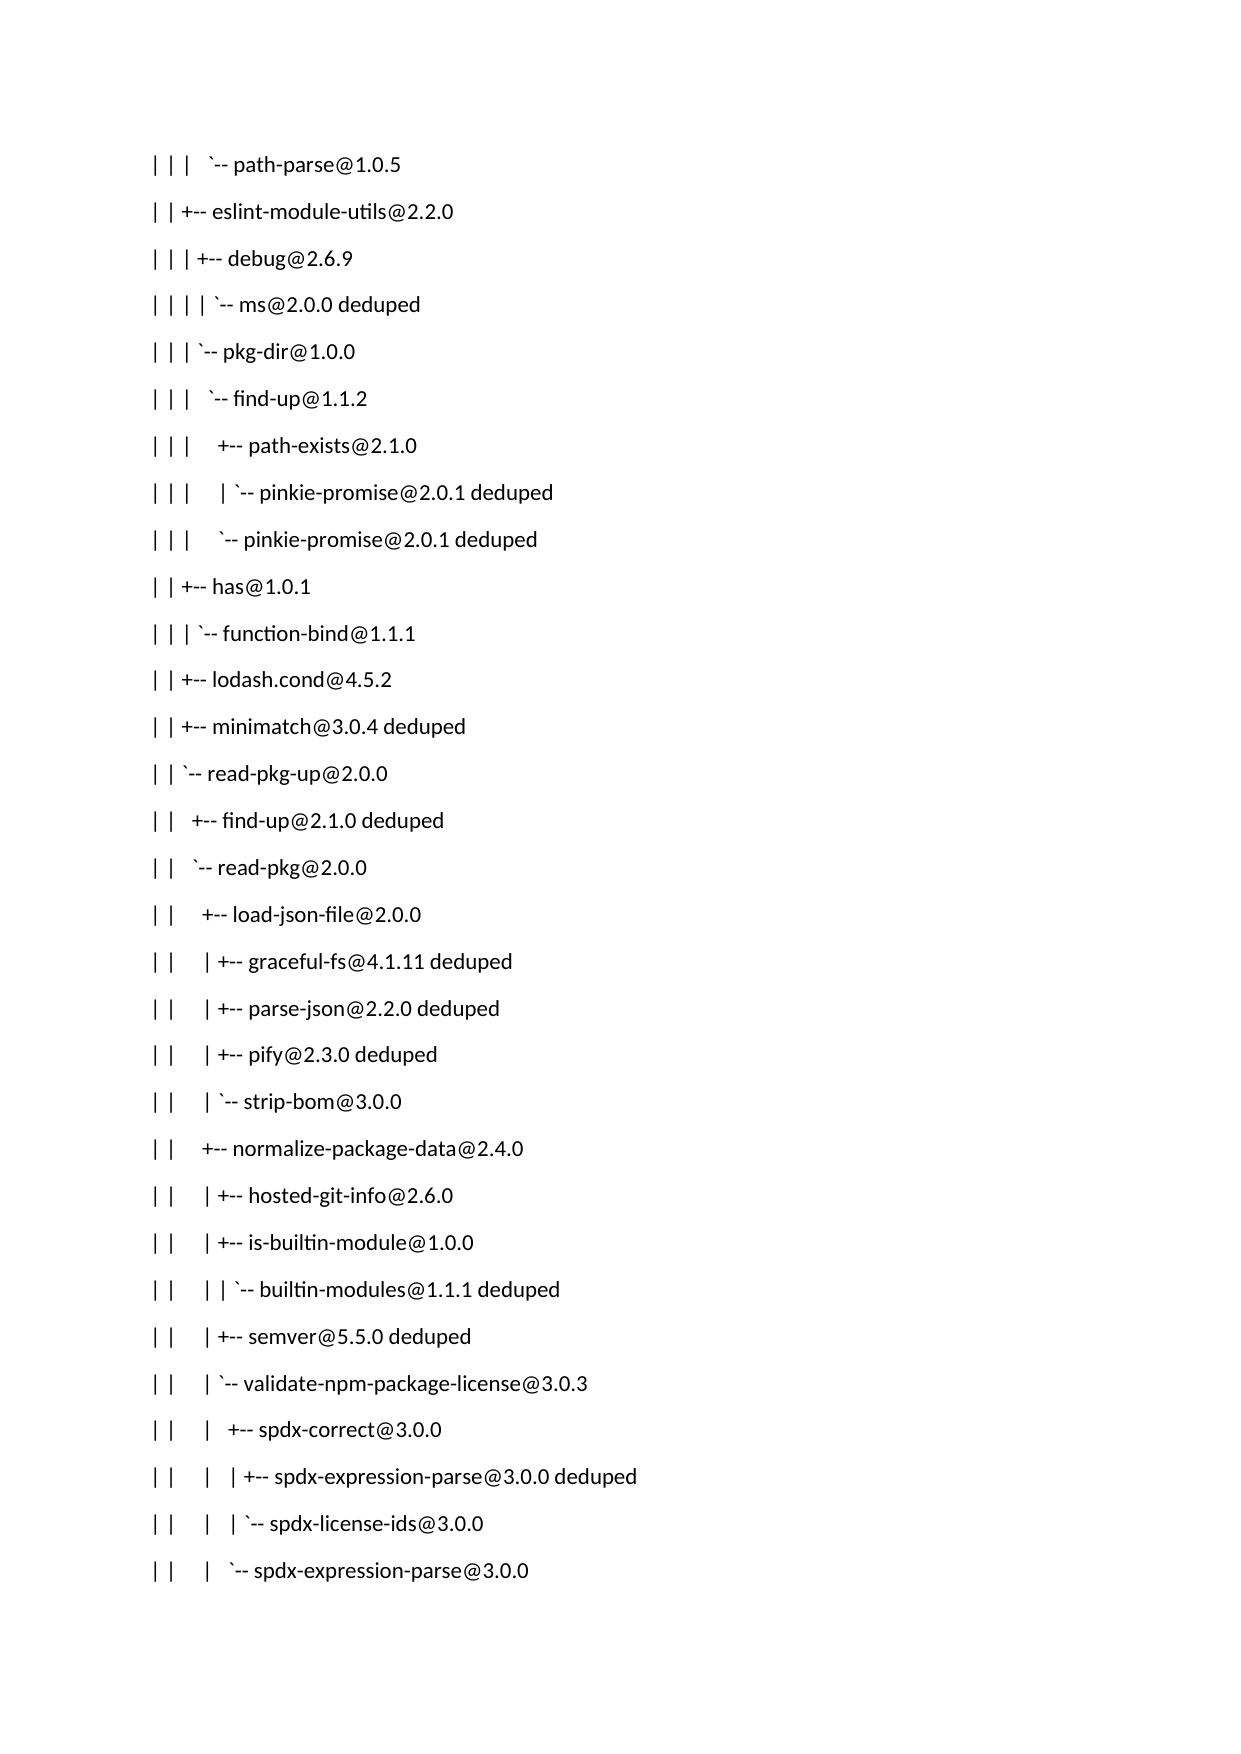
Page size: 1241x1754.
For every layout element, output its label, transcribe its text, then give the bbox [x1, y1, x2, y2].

text | | +-- find-up@2.1.0 deduped [150, 806, 1090, 834]
text | | | +-- debug@2.6.9 [150, 244, 1090, 272]
text | | | `-- pinkie-promise@2.0.1 deduped [150, 525, 1090, 553]
text | | | `-- validate-npm-package-license@3.0.3 [150, 1369, 1090, 1397]
text | | +-- normalize-package-data@2.4.0 [150, 1134, 1090, 1162]
text | | | `-- path-parse@1.0.5 [150, 150, 1090, 178]
text | | | +-- hosted-git-info@2.6.0 [150, 1181, 1090, 1209]
text | | | `-- strip-bom@3.0.0 [150, 1087, 1090, 1116]
text | | +-- minimatch@3.0.4 deduped [150, 712, 1090, 741]
text | | | | +-- spdx-expression-parse@3.0.0 deduped [150, 1462, 1090, 1491]
text | | | | `-- spdx-license-ids@3.0.0 [150, 1509, 1090, 1537]
text | | | | `-- pinkie-promise@2.0.1 deduped [150, 478, 1090, 506]
text | | | `-- find-up@1.1.2 [150, 384, 1090, 412]
text | | | +-- is-builtin-module@1.0.0 [150, 1228, 1090, 1256]
text | | | | `-- ms@2.0.0 deduped [150, 291, 1090, 319]
text | | | +-- spdx-correct@3.0.0 [150, 1416, 1090, 1444]
text | | | `-- pkg-dir@1.0.0 [150, 337, 1090, 366]
text | | +-- has@1.0.1 [150, 572, 1090, 600]
text | | +-- eslint-module-utils@2.2.0 [150, 197, 1090, 225]
text | | +-- load-json-file@2.0.0 [150, 900, 1090, 928]
text | | | `-- spdx-expression-parse@3.0.0 [150, 1556, 1090, 1584]
text | | | | `-- builtin-modules@1.1.1 deduped [150, 1275, 1090, 1303]
text | | | +-- path-exists@2.1.0 [150, 431, 1090, 459]
text | | | +-- graceful-fs@4.1.11 deduped [150, 947, 1090, 975]
text | | +-- lodash.cond@4.5.2 [150, 666, 1090, 694]
text | | | +-- parse-json@2.2.0 deduped [150, 994, 1090, 1022]
text | | | +-- pify@2.3.0 deduped [150, 1041, 1090, 1069]
text | | | `-- function-bind@1.1.1 [150, 619, 1090, 647]
text | | `-- read-pkg-up@2.0.0 [150, 759, 1090, 787]
text | | | +-- semver@5.5.0 deduped [150, 1322, 1090, 1350]
text | | `-- read-pkg@2.0.0 [150, 853, 1090, 881]
